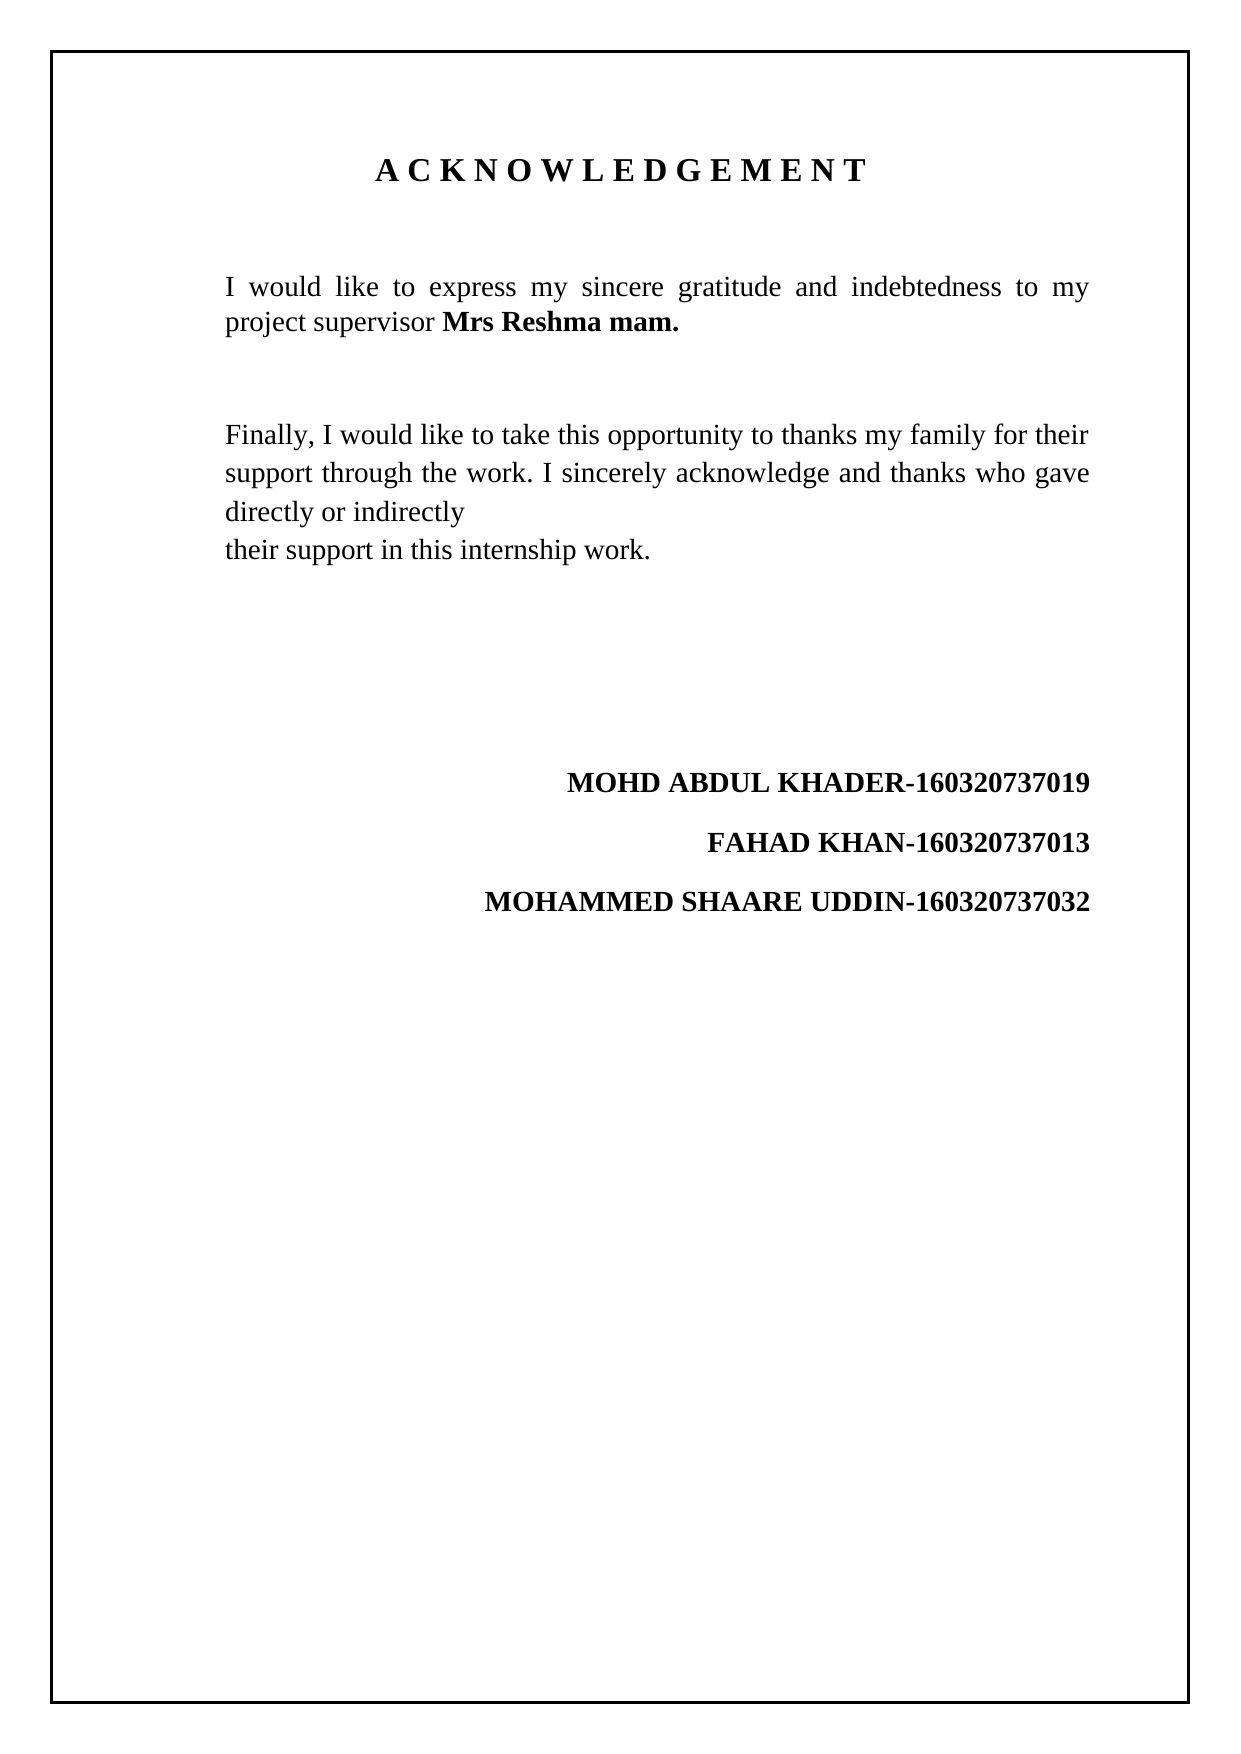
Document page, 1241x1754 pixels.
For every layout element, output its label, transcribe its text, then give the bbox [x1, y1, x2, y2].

text I would like to express my sincere gratitude and indebtedness to my project supervisor Mrs Reshma mam. [225, 269, 1090, 338]
text their support in this internship work. [225, 532, 1090, 566]
text MOHD ABDUL KHADER-160320737019 [150, 766, 1090, 799]
text A C K N O W L E D G E M E N T [150, 150, 1090, 188]
text MOHAMMED SHAARE UDDIN-160320737032 [150, 884, 1090, 918]
text FAHAD KHAN-160320737013 [150, 825, 1090, 858]
text Finally, I would like to take this opportunity to thanks my family for their support through the work. I sincerely acknowledge and thanks who gave directly or indirectly [225, 417, 1090, 527]
